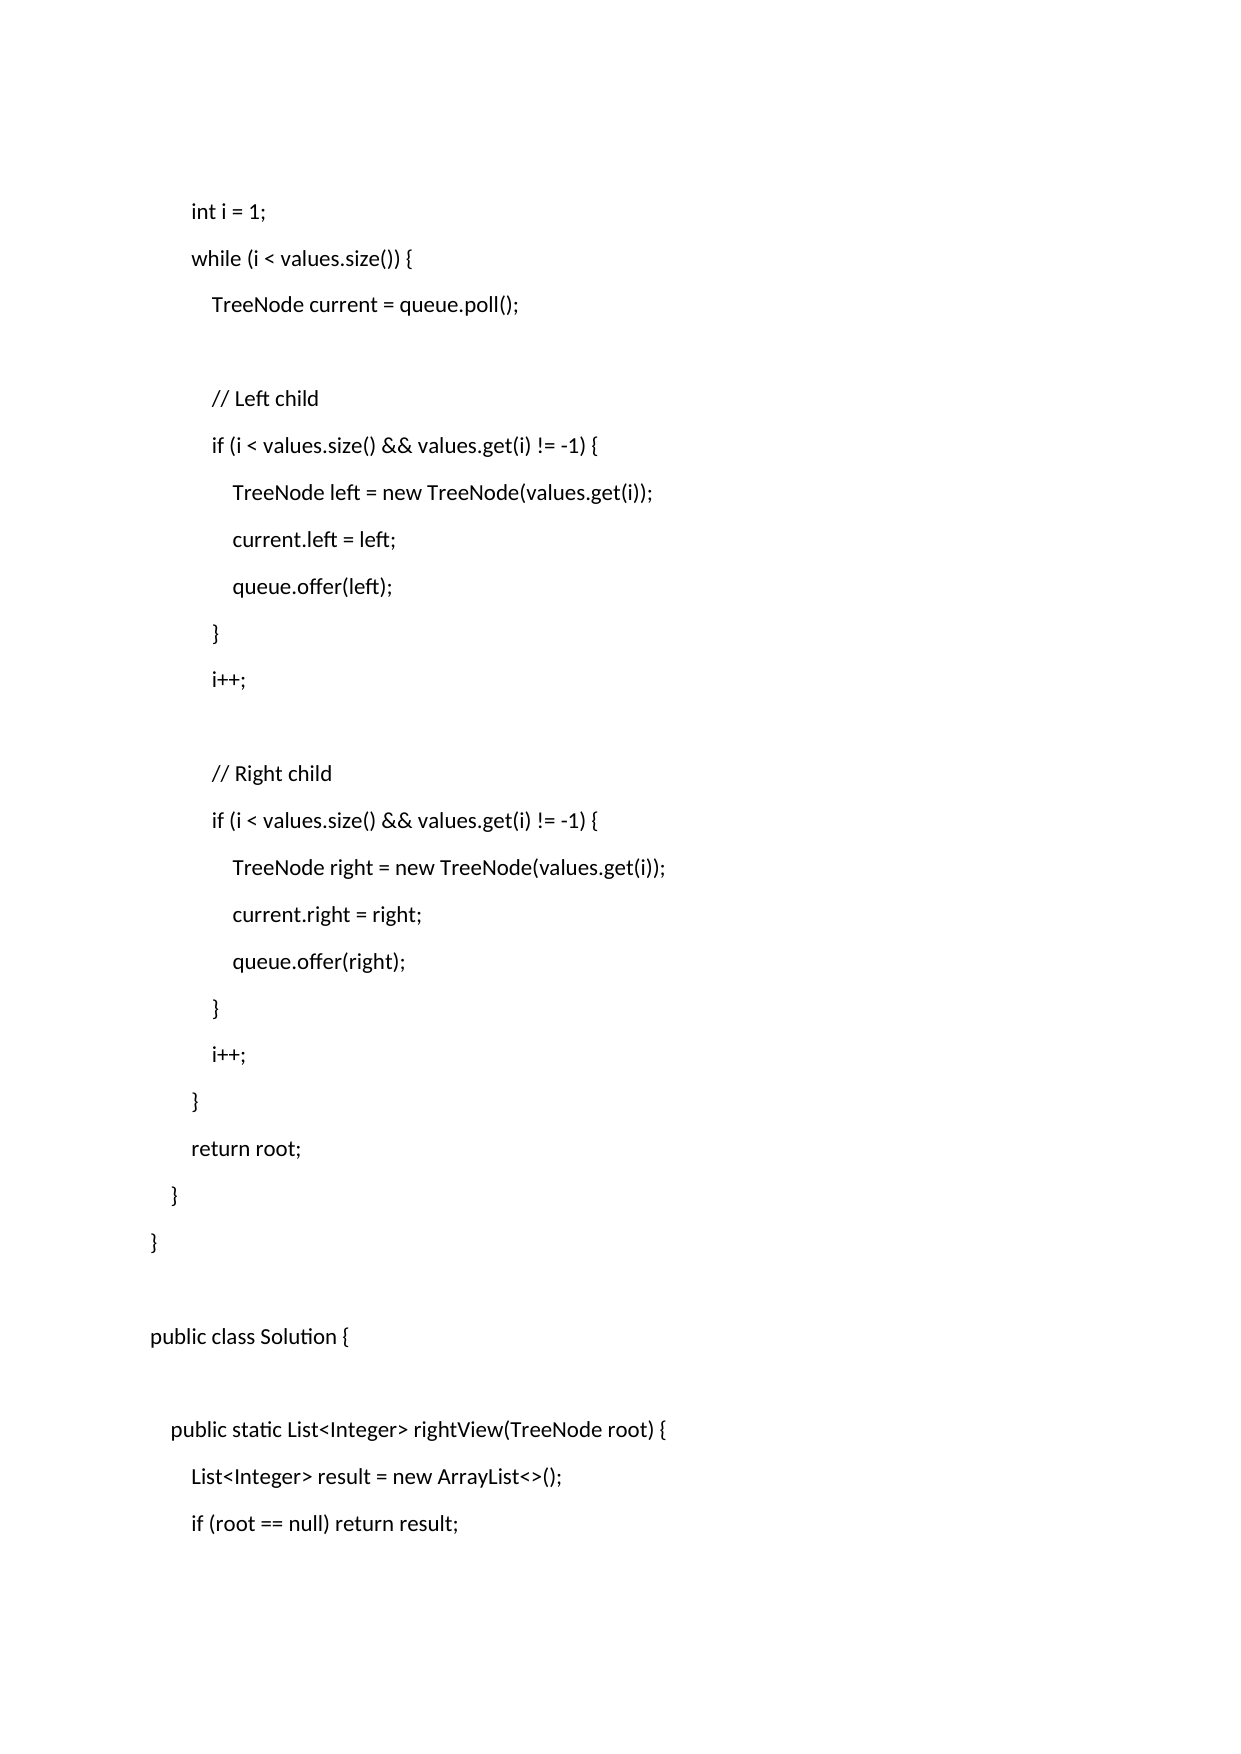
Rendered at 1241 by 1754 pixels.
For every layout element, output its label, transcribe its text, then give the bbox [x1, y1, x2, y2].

text current.left = left; [150, 525, 1090, 553]
text if (root == null) return result; [150, 1509, 1090, 1537]
text } [150, 1181, 1090, 1209]
text } [150, 994, 1090, 1022]
text List<Integer> result = new ArrayList<>(); [150, 1462, 1090, 1491]
text public class Solution { [150, 1322, 1090, 1350]
text public static List<Integer> rightView(TreeNode root) { [150, 1416, 1090, 1444]
text TreeNode current = queue.poll(); [150, 291, 1090, 319]
text // Left child [150, 384, 1090, 412]
text queue.offer(left); [150, 572, 1090, 600]
text // Right child [150, 759, 1090, 787]
text TreeNode left = new TreeNode(values.get(i)); [150, 478, 1090, 506]
text } [150, 619, 1090, 647]
text if (i < values.size() && values.get(i) != -1) { [150, 431, 1090, 459]
text } [150, 1087, 1090, 1116]
text return root; [150, 1134, 1090, 1162]
text if (i < values.size() && values.get(i) != -1) { [150, 806, 1090, 834]
text current.right = right; [150, 900, 1090, 928]
text queue.offer(right); [150, 947, 1090, 975]
text int i = 1; [150, 197, 1090, 225]
text while (i < values.size()) { [150, 244, 1090, 272]
text i++; [150, 666, 1090, 694]
text } [150, 1228, 1090, 1256]
text i++; [150, 1041, 1090, 1069]
text TreeNode right = new TreeNode(values.get(i)); [150, 853, 1090, 881]
